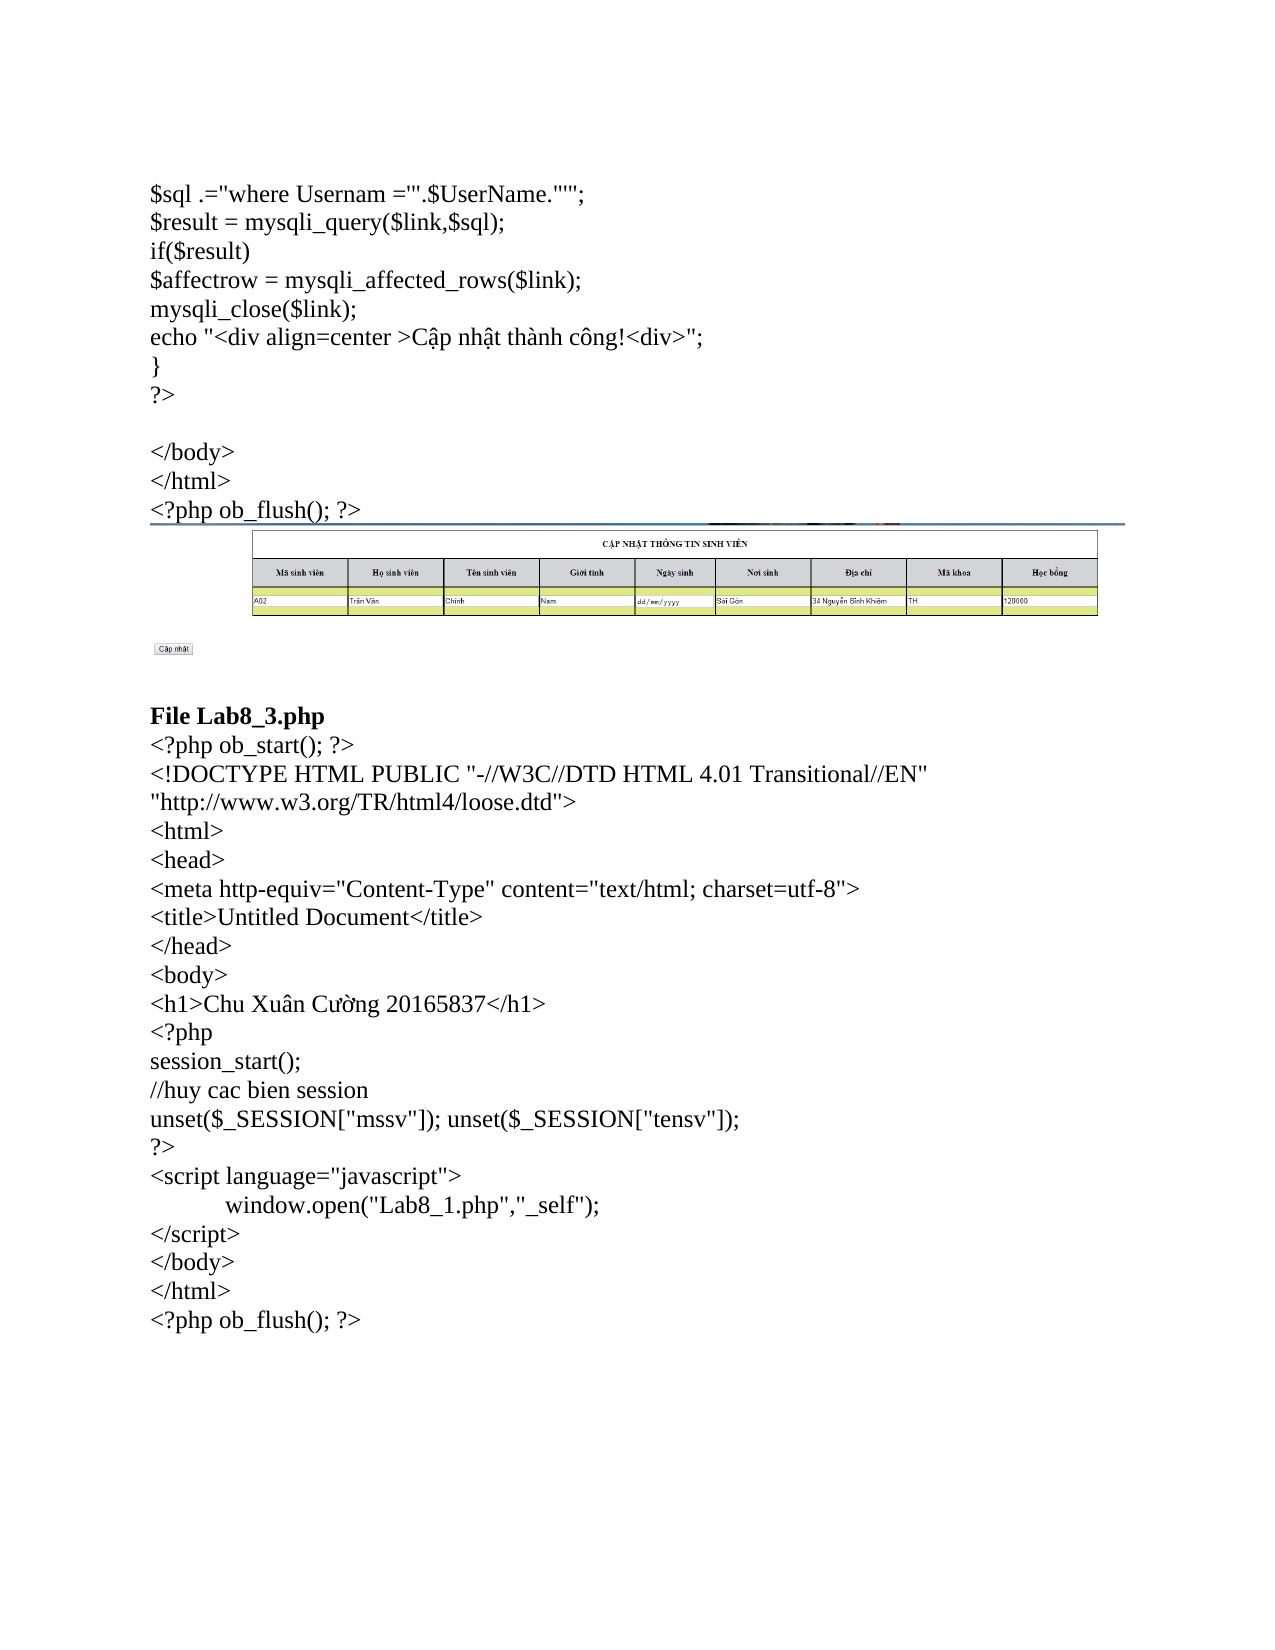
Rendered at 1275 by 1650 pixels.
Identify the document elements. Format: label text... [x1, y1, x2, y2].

text <title>Untitled Document</title> [150, 902, 1125, 931]
text <head> [150, 845, 1125, 874]
text session_start(); [150, 1046, 1125, 1075]
text <?php ob_flush(); ?> [150, 1305, 1125, 1334]
text ?> [150, 380, 1125, 409]
text <?php [150, 1017, 1125, 1046]
text echo "<div align=center >Cập nhật thành công!<div>"; [150, 322, 1125, 351]
text $sql .="where Usernam ='".$UserName."'"; [150, 179, 1125, 207]
text </body> [150, 437, 1125, 466]
text <meta http-equiv="Content-Type" content="text/html; charset=utf-8"> [150, 874, 1125, 902]
text </script> [150, 1219, 1125, 1247]
text $result = mysqli_query($link,$sql); [150, 207, 1125, 236]
text mysqli_close($link); [150, 294, 1125, 322]
text <body> [150, 960, 1125, 989]
text </html> [150, 1276, 1125, 1305]
text unset($_SESSION["mssv"]); unset($_SESSION["tensv"]); [150, 1104, 1125, 1132]
text <html> [150, 816, 1125, 845]
text $affectrow = mysqli_affected_rows($link); [150, 265, 1125, 294]
text <?php ob_flush(); ?> [150, 495, 1125, 523]
text </html> [150, 466, 1125, 495]
picture [150, 523, 1125, 681]
text //huy cac bien session [150, 1075, 1125, 1104]
text </body> [150, 1247, 1125, 1276]
text window.open("Lab8_1.php","_self"); [150, 1190, 1125, 1219]
text <!DOCTYPE HTML PUBLIC "-//W3C//DTD HTML 4.01 Transitional//EN" "http://www.w3.org/TR/html4/loose.dtd"> [150, 759, 1125, 816]
text <h1>Chu Xuân Cường 20165837</h1> [150, 989, 1125, 1017]
text <script language="javascript"> [150, 1161, 1125, 1190]
text </head> [150, 931, 1125, 960]
text } [150, 351, 1125, 380]
text ?> [150, 1132, 1125, 1161]
text <?php ob_start(); ?> [150, 730, 1125, 759]
subtitle File Lab8_3.php [150, 701, 1125, 730]
text if($result) [150, 236, 1125, 265]
